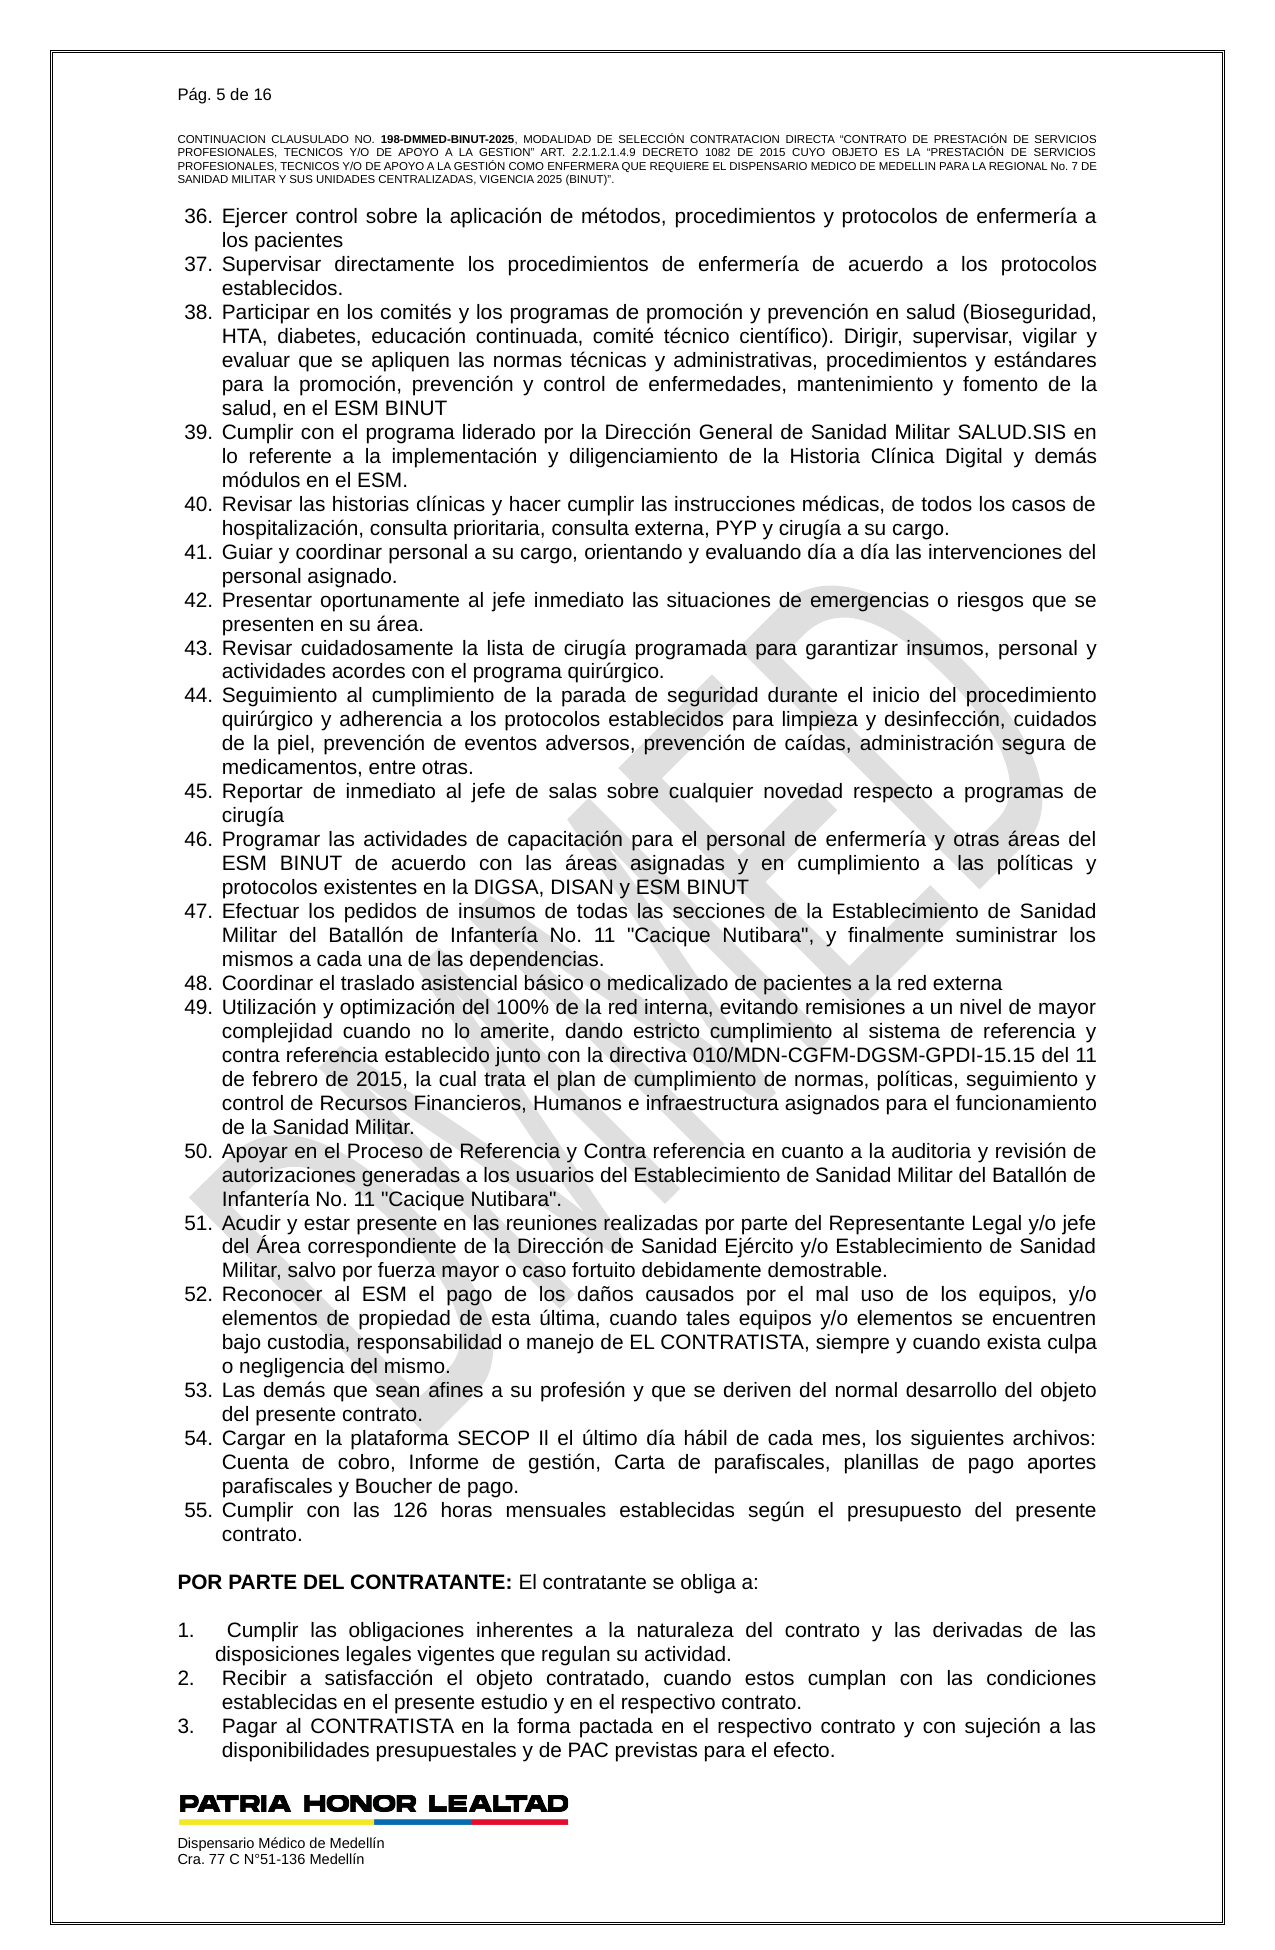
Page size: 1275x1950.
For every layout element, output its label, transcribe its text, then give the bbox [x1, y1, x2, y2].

list Las demás que sean afines a su profesión y que se deriven del normal desarrollo del objeto del presente contrato. [184, 1378, 1098, 1426]
list Recibir a satisfacción el objeto contratado, cuando estos cumplan con las condiciones establecidas en el presente estudio y en el respectivo contrato. [177, 1666, 1098, 1713]
list Utilización y optimización del 100% de la red interna, evitando remisiones a un nivel de mayor complejidad cuando no lo amerite, dando estricto cumplimiento al sistema de referencia y contra referencia establecido junto con la directiva 010/MDN-CGFM-DGSM-GPDI-15.15 del 11 de febrero de 2015, la cual trata el plan de cumplimiento de normas, políticas, seguimiento y control de Recursos Financieros, Humanos e infraestructura asignados para el funcionamiento de la Sanidad Militar. [184, 995, 1098, 1138]
picture [179, 1795, 569, 1825]
list Apoyar en el Proceso de Referencia y Contra referencia en cuanto a la auditoria y revisión de autorizaciones generadas a los usuarios del Establecimiento de Sanidad Militar del Batallón de Infantería No. 11 "Cacique Nutibara". [184, 1138, 1098, 1210]
list Revisar cuidadosamente la lista de cirugía programada para garantizar insumos, personal y actividades acordes con el programa quirúrgico. [184, 635, 1098, 683]
list Cumplir con las 126 horas mensuales establecidas según el presupuesto del presente contrato. [184, 1498, 1098, 1546]
list Ejercer control sobre la aplicación de métodos, procedimientos y protocolos de enfermería a los pacientes [184, 204, 1098, 252]
list Efectuar los pedidos de insumos de todas las secciones de la Establecimiento de Sanidad Militar del Batallón de Infantería No. 11 "Cacique Nutibara", y finalmente suministrar los mismos a cada una de las dependencias. [184, 899, 1098, 971]
list Participar en los comités y los programas de promoción y prevención en salud (Bioseguridad, HTA, diabetes, educación continuada, comité técnico científico). Dirigir, supervisar, vigilar y evaluar que se apliquen las normas técnicas y administrativas, procedimientos y estándares para la promoción, prevención y control de enfermedades, mantenimiento y fomento de la salud, en el ESM BINUT [184, 300, 1098, 420]
list Pagar al CONTRATISTA en la forma pactada en el respectivo contrato y con sujeción a las disponibilidades presupuestales y de PAC previstas para el efecto. [177, 1713, 1098, 1761]
list Cumplir con el programa liderado por la Dirección General de Sanidad Militar SALUD.SIS en lo referente a la implementación y diligenciamiento de la Historia Clínica Digital y demás módulos en el ESM. [184, 420, 1098, 492]
list Cargar en la plataforma SECOP Il el último día hábil de cada mes, los siguientes archivos: Cuenta de cobro, Informe de gestión, Carta de parafiscales, planillas de pago aportes parafiscales y Boucher de pago. [184, 1426, 1098, 1498]
list Reconocer al ESM el pago de los daños causados por el mal uso de los equipos, y/o elementos de propiedad de esta última, cuando tales equipos y/o elementos se encuentren bajo custodia, responsabilidad o manejo de EL CONTRATISTA, siempre y cuando exista culpa o negligencia del mismo. [184, 1282, 1098, 1378]
list Revisar las historias clínicas y hacer cumplir las instrucciones médicas, de todos los casos de hospitalización, consulta prioritaria, consulta externa, PYP y cirugía a su cargo. [184, 492, 1098, 539]
list Guiar y coordinar personal a su cargo, orientando y evaluando día a día las intervenciones del personal asignado. [184, 539, 1098, 587]
list Cumplir las obligaciones inherentes a la naturaleza del contrato y las derivadas de las disposiciones legales vigentes que regulan su actividad. [177, 1618, 1098, 1666]
list Supervisar directamente los procedimientos de enfermería de acuerdo a los protocolos establecidos. [184, 252, 1098, 300]
list Presentar oportunamente al jefe inmediato las situaciones de emergencias o riesgos que se presenten en su área. [184, 587, 1098, 635]
list Programar las actividades de capacitación para el personal de enfermería y otras áreas del ESM BINUT de acuerdo con las áreas asignadas y en cumplimiento a las políticas y protocolos existentes en la DIGSA, DISAN y ESM BINUT [184, 827, 1098, 899]
text POR PARTE DEL CONTRATANTE: El contratante se obliga a: [177, 1570, 1098, 1594]
list Coordinar el traslado asistencial básico o medicalizado de pacientes a la red externa [184, 971, 1098, 995]
list Acudir y estar presente en las reuniones realizadas por parte del Representante Legal y/o jefe del Área correspondiente de la Dirección de Sanidad Ejército y/o Establecimiento de Sanidad Militar, salvo por fuerza mayor o caso fortuito debidamente demostrable. [184, 1210, 1098, 1282]
list Seguimiento al cumplimiento de la parada de seguridad durante el inicio del procedimiento quirúrgico y adherencia a los protocolos establecidos para limpieza y desinfección, cuidados de la piel, prevención de eventos adversos, prevención de caídas, administración segura de medicamentos, entre otras. [184, 683, 1098, 779]
list Reportar de inmediato al jefe de salas sobre cualquier novedad respecto a programas de cirugía [184, 779, 1098, 827]
